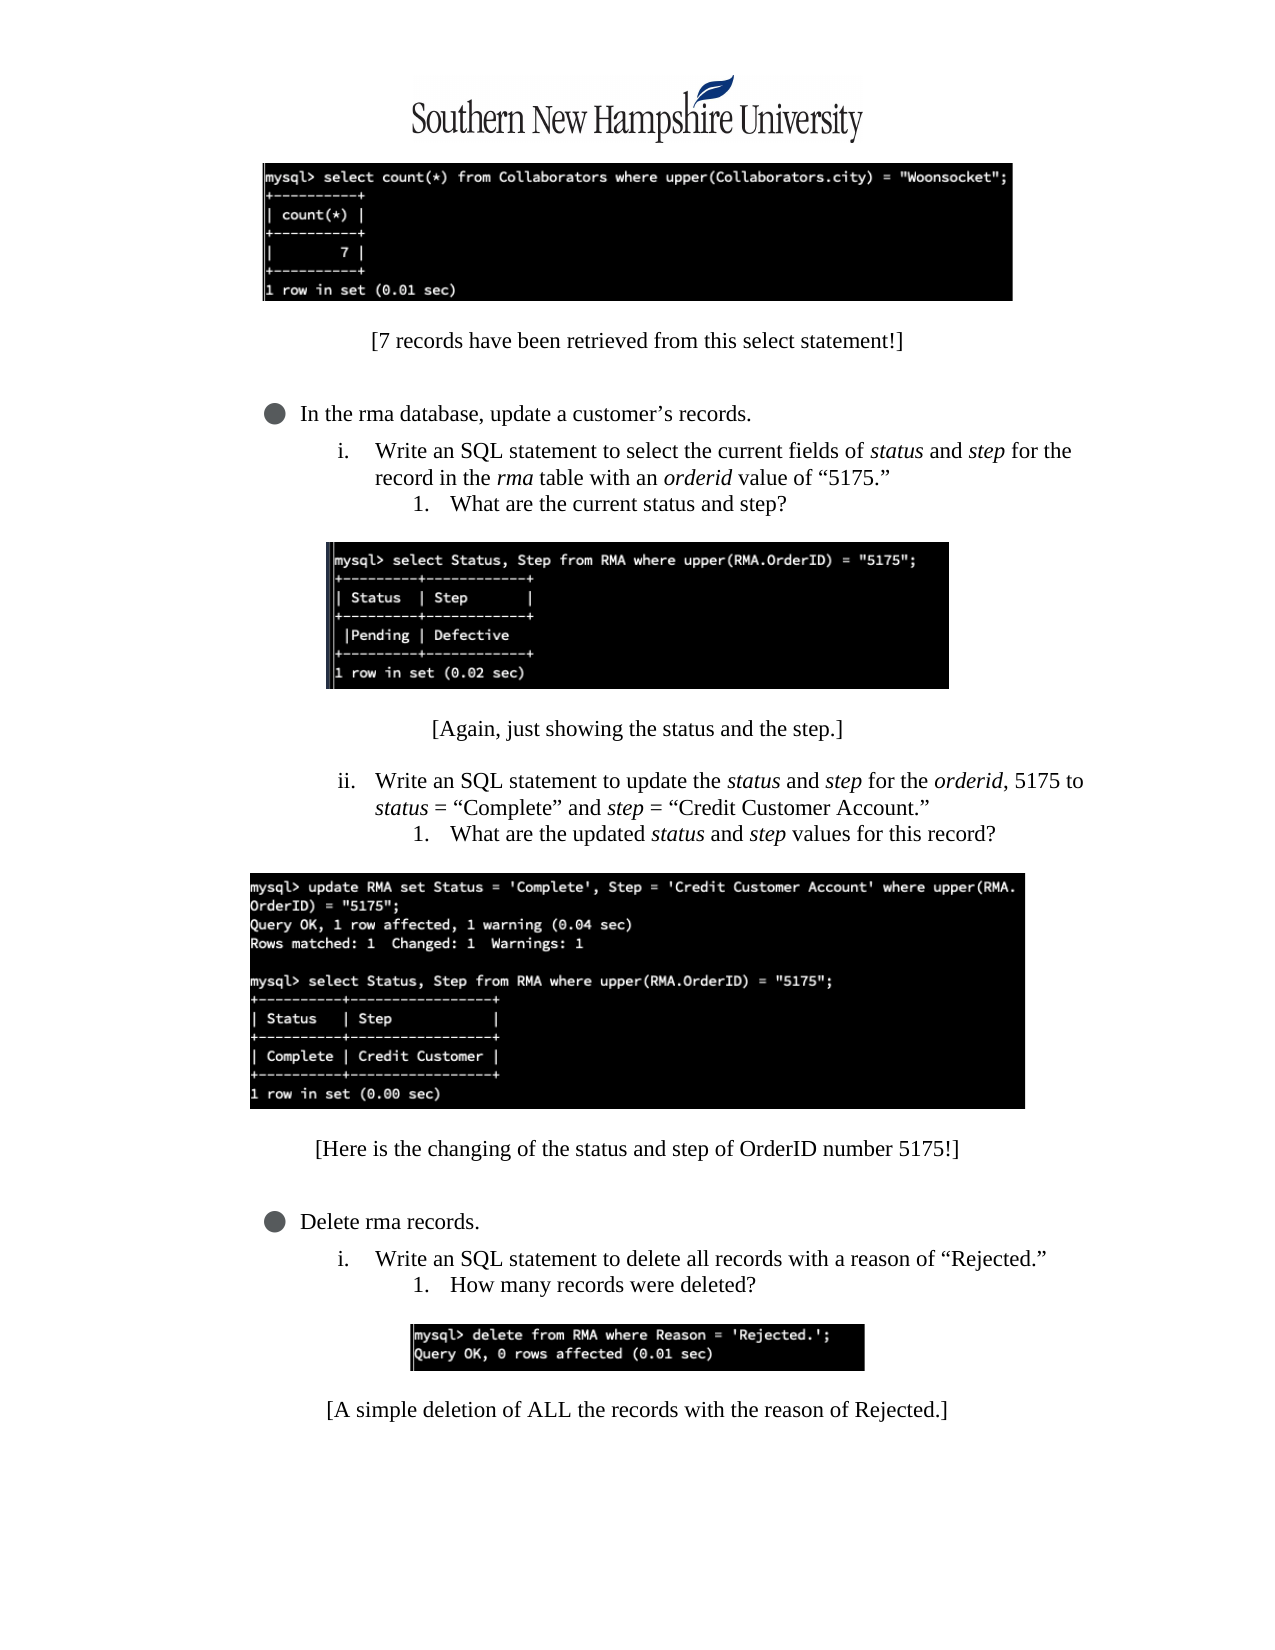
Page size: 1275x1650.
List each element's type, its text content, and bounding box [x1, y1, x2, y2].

list What are the updated status and step values for this record? [412, 820, 1125, 847]
text [A simple deletion of ALL the records with the reason of Rejected.] [150, 1396, 1125, 1423]
picture [262, 163, 1013, 301]
list Write an SQL statement to delete all records with a reason of “Rejected.” [337, 1245, 1125, 1272]
text [Again, just showing the status and the step.] [150, 715, 1125, 741]
picture [410, 1324, 865, 1371]
list In the rma database, update a customer’s records. [262, 379, 1125, 437]
list Write an SQL statement to select the current fields of status and step for the record in the rma table with an orderid value of “5175.” [337, 437, 1125, 490]
text [7 records have been retrieved from this select statement!] [150, 327, 1125, 353]
text [Here is the changing of the status and step of OrderID number 5175!] [150, 1135, 1125, 1161]
list How many records were deleted? [412, 1272, 1125, 1298]
list Write an SQL statement to update the status and step for the orderid, 5175 to status = “Complete” and step = “Credit Customer Account.” [337, 768, 1125, 820]
picture [250, 873, 1025, 1109]
picture [412, 75, 863, 143]
picture [326, 542, 949, 689]
list What are the current status and step? [412, 490, 1125, 516]
list Delete rma records. [262, 1187, 1125, 1245]
